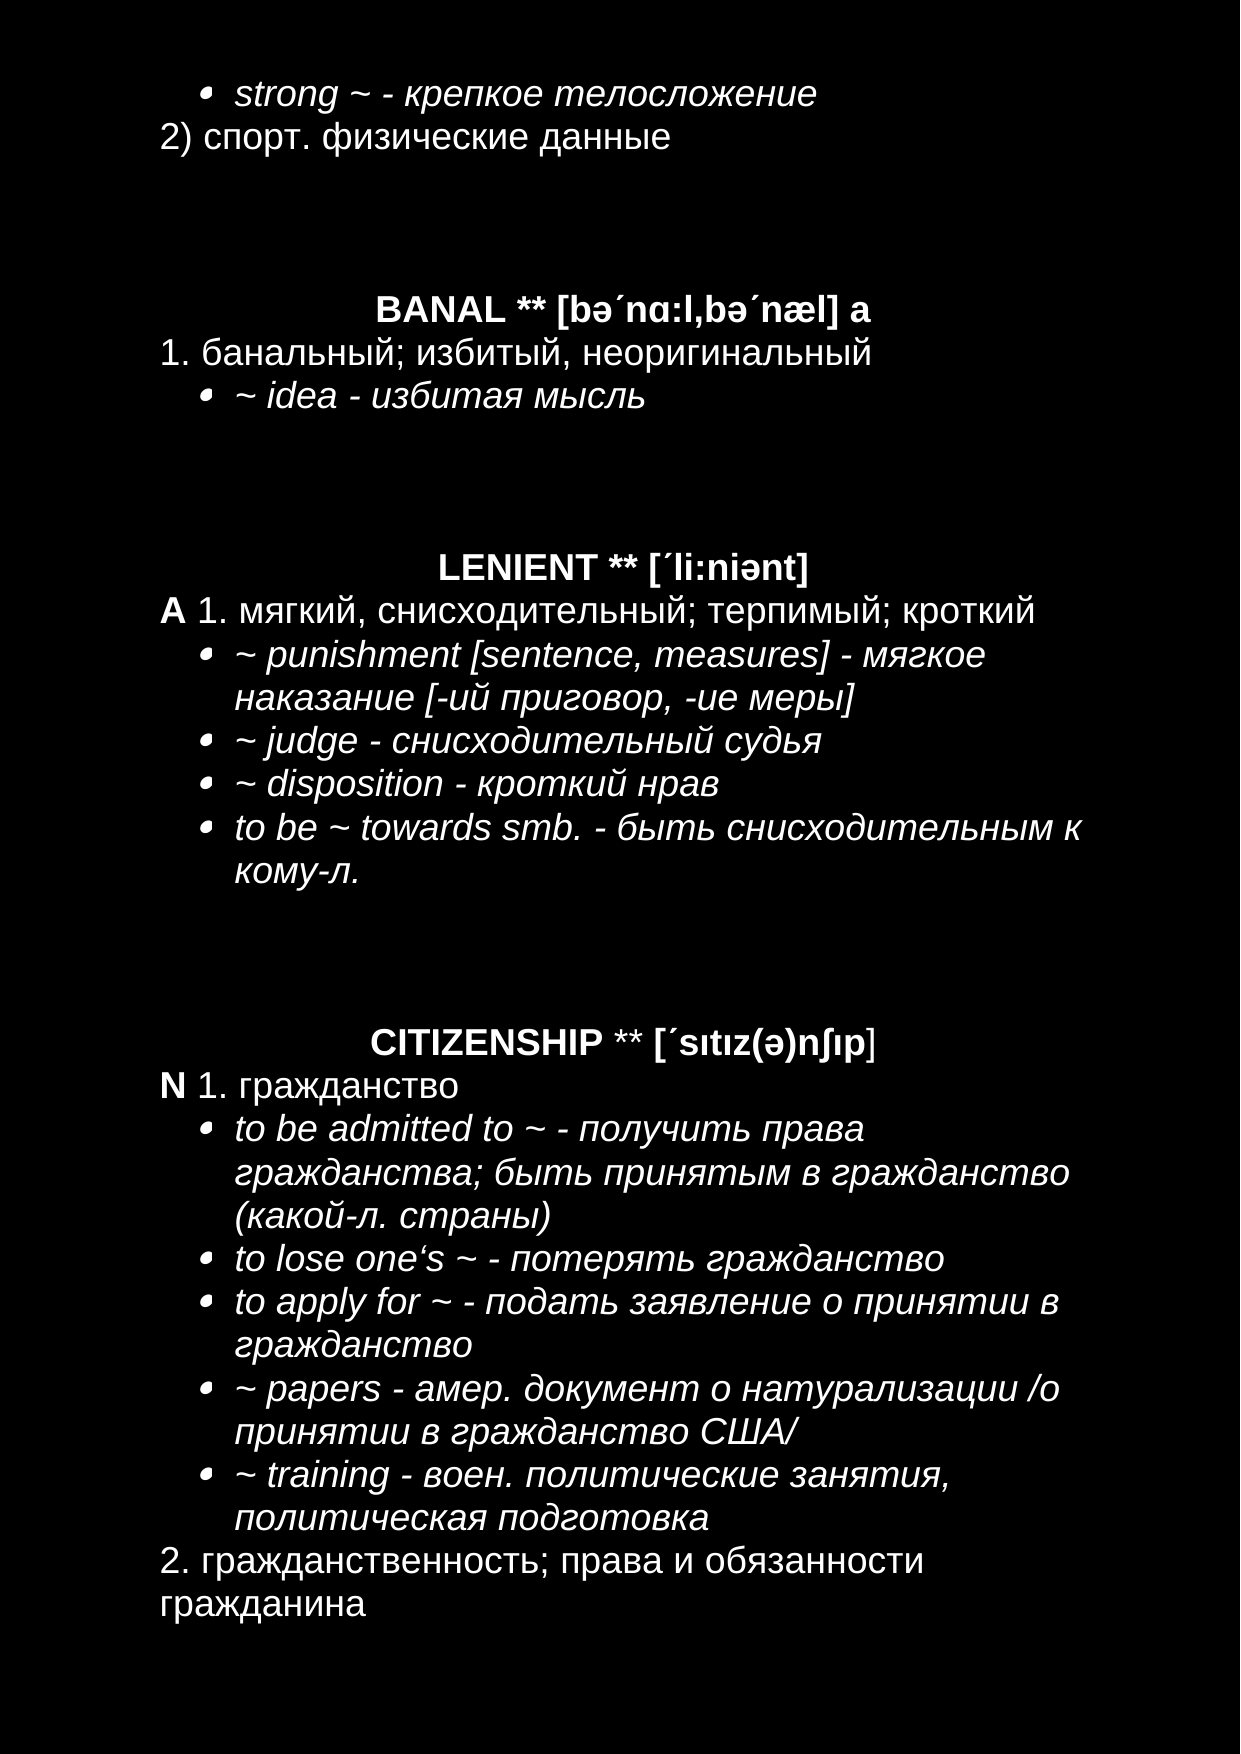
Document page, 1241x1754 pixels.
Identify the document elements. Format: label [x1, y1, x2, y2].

table_header [152, 62, 1094, 1677]
